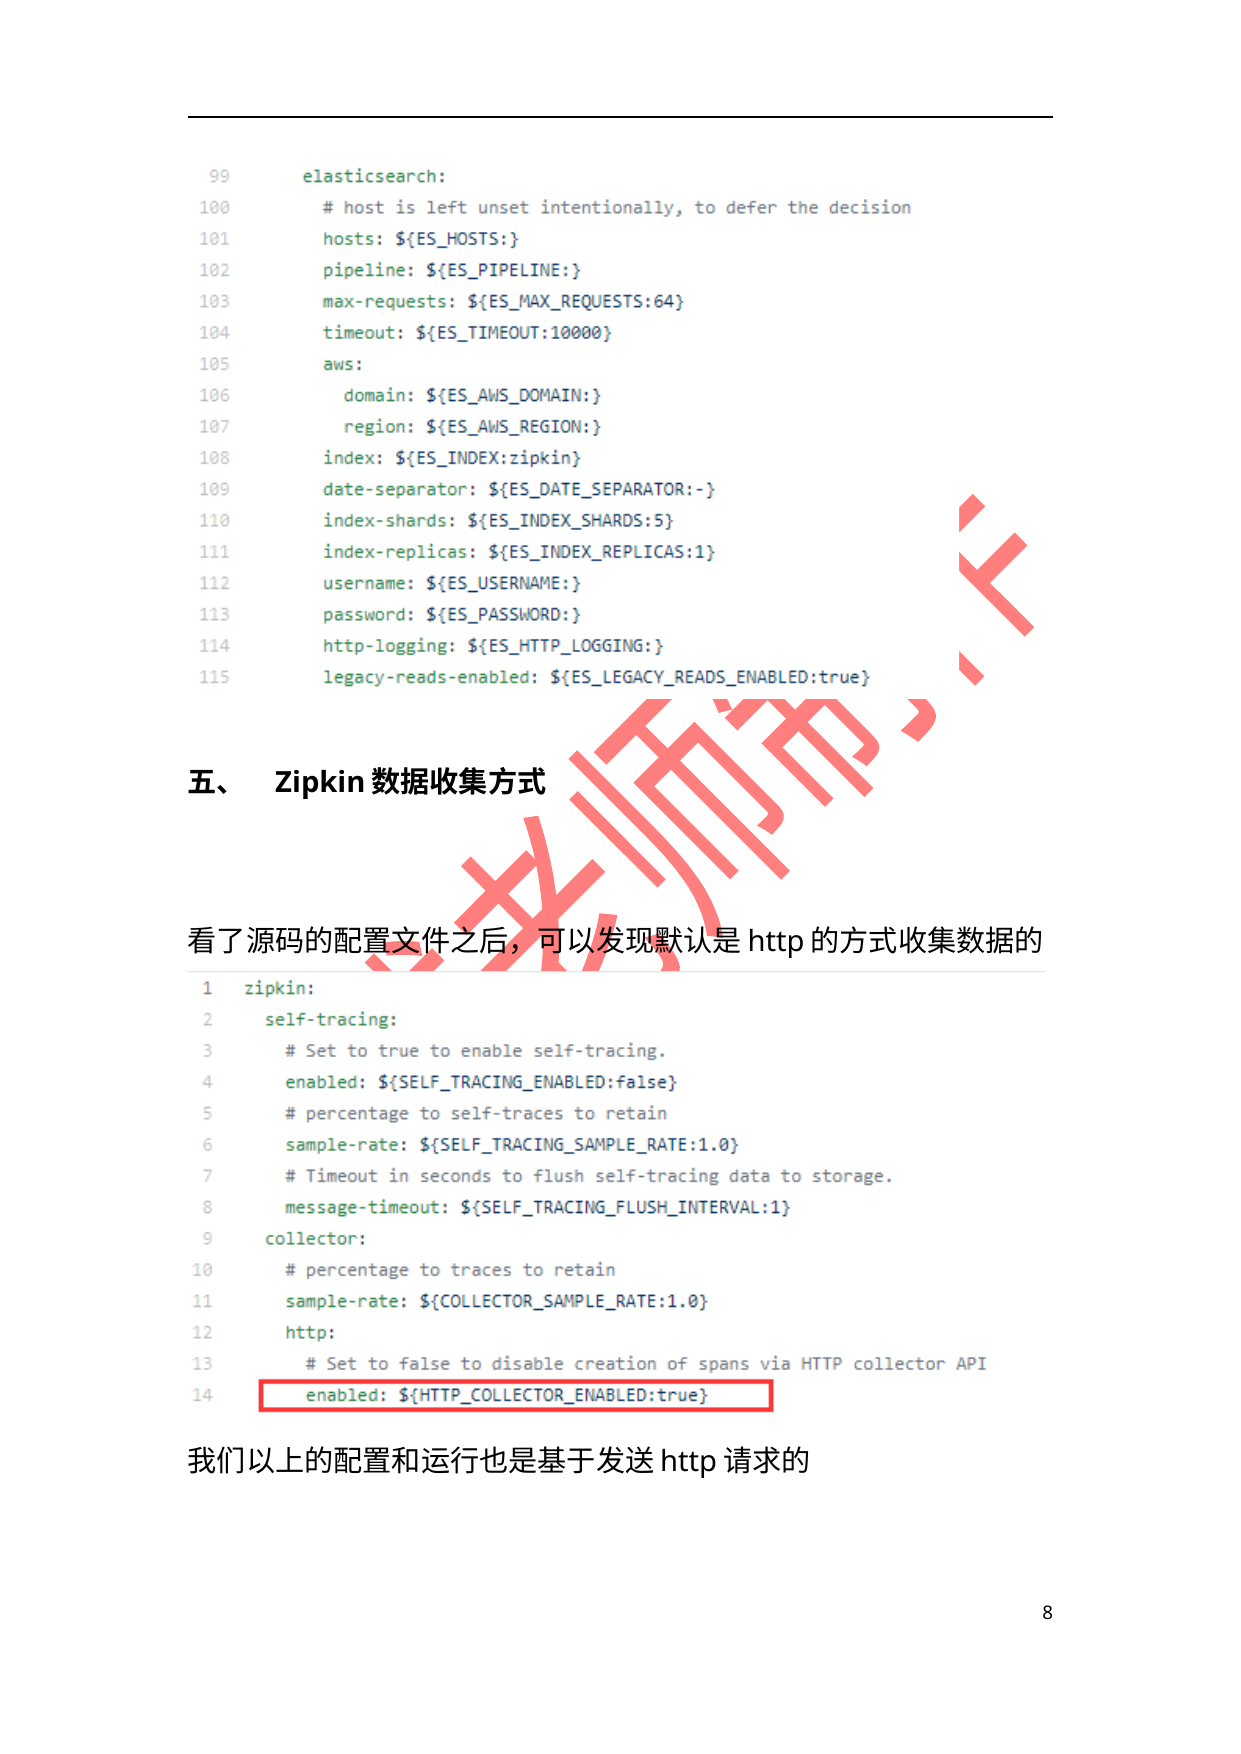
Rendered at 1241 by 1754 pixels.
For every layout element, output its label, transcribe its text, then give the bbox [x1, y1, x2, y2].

picture [187, 971, 1046, 1417]
picture [187, 159, 960, 699]
text 看了源码的配置文件之后，可以发现默认是http的方式收集数据的 [187, 907, 1053, 972]
subtitle Zipkin数据收集方式 [187, 748, 1053, 813]
text 我们以上的配置和运行也是基于发送http请求的 [187, 1427, 1053, 1492]
